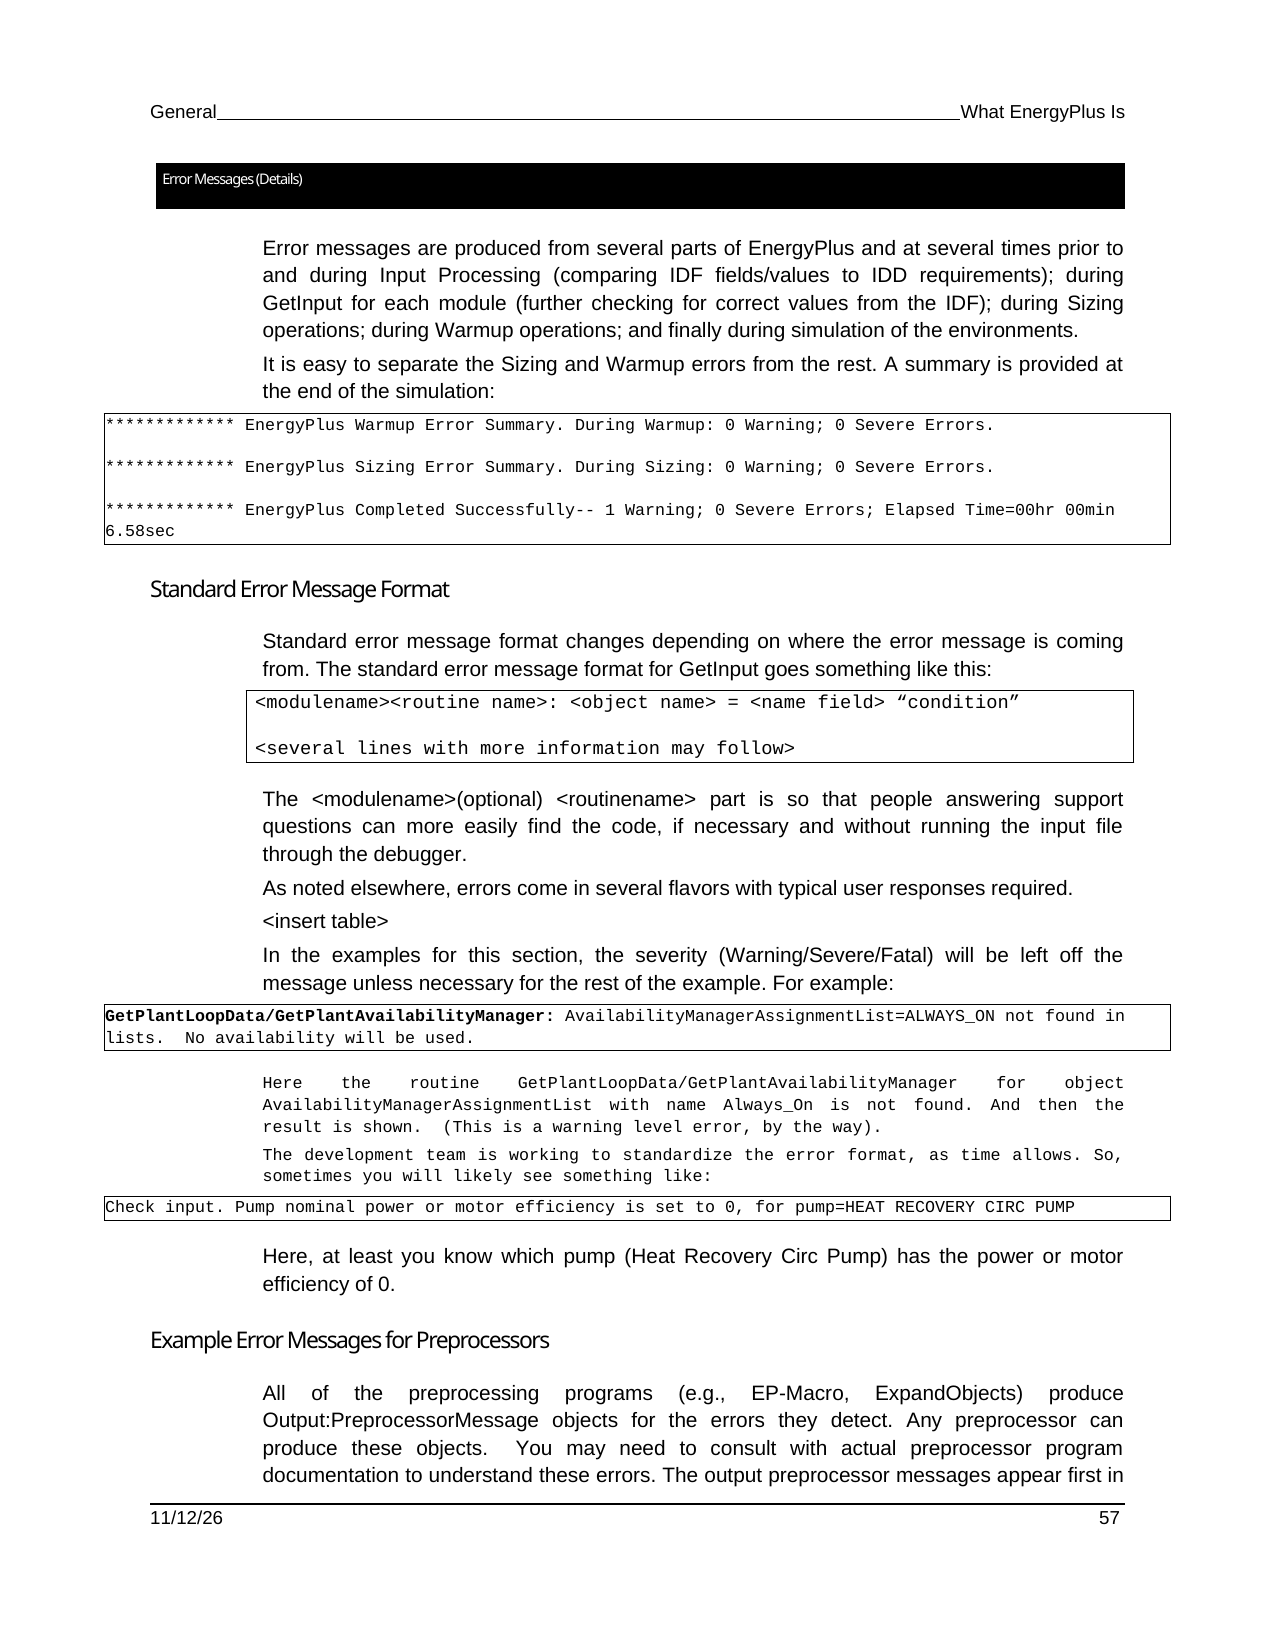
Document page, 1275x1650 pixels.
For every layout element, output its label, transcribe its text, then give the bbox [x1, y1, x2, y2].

text Standard error message format changes depending on where the error message is coming from. The standard error message format for GetInput goes something like this: [262, 629, 1125, 680]
text The development team is working to standardize the error format, as time allows. So, sometimes you will likely see something like: [262, 1146, 1125, 1187]
text The <modulename>(optional) <routinename> part is so that people answering support questions can more easily find the code, if necessary and without running the input file through the debugger. [262, 787, 1125, 866]
subtitle Example Error Messages for Preprocessors [150, 1324, 1125, 1356]
text As noted elsewhere, errors come in several flavors with typical user responses required. [262, 876, 1125, 899]
text Here, at least you know which pump (Heat Recovery Circ Pump) has the power or motor efficiency of 0. [262, 1244, 1125, 1296]
text In the examples for this section, the severity (Warning/Severe/Fatal) will be left off the message unless necessary for the rest of the example. For example: [262, 943, 1125, 994]
subtitle Error Messages (Details) [156, 163, 1125, 209]
text <several lines with more information may follow> [247, 735, 1133, 762]
text ************* EnergyPlus Warmup Error Summary. During Warmup: 0 Warning; 0 Severe Errors. [105, 414, 1170, 435]
text Error messages are produced from several parts of EnergyPlus and at several times prior to and during Input Processing (comparing IDF fields/values to IDD requirements); during GetInput for each module (further checking for correct values from the IDF); during Sizing operations; during Warmup operations; and finally during simulation of the environments. [262, 236, 1125, 342]
text ************* EnergyPlus Completed Successfully-- 1 Warning; 0 Severe Errors; Elapsed Time=00hr 00min 6.58sec [105, 498, 1170, 544]
text It is easy to separate the Sizing and Warmup errors from the rest. A summary is provided at the end of the simulation: [262, 352, 1125, 403]
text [262, 1381, 1125, 1487]
text GetPlantLoopData/GetPlantAvailabilityManager: AvailabilityManagerAssignmentList=ALWAYS_ON not found in lists. No availability will be used. [105, 1005, 1170, 1050]
text <insert table> [262, 909, 1125, 933]
subtitle Standard Error Message Format [150, 573, 1125, 604]
text Check input. Pump nominal power or motor efficiency is set to 0, for pump=HEAT RECOVERY CIRC PUMP [105, 1197, 1170, 1220]
text Here the routine GetPlantLoopData/GetPlantAvailabilityManager for object AvailabilityManagerAssignmentList with name Always_On is not found. And then the result is shown. (This is a warning level error, by the way). [262, 1075, 1125, 1137]
text ************* EnergyPlus Sizing Error Summary. During Sizing: 0 Warning; 0 Severe Errors. [105, 456, 1170, 478]
text <modulename><routine name>: <object name> = <name field> “condition” [247, 691, 1133, 714]
